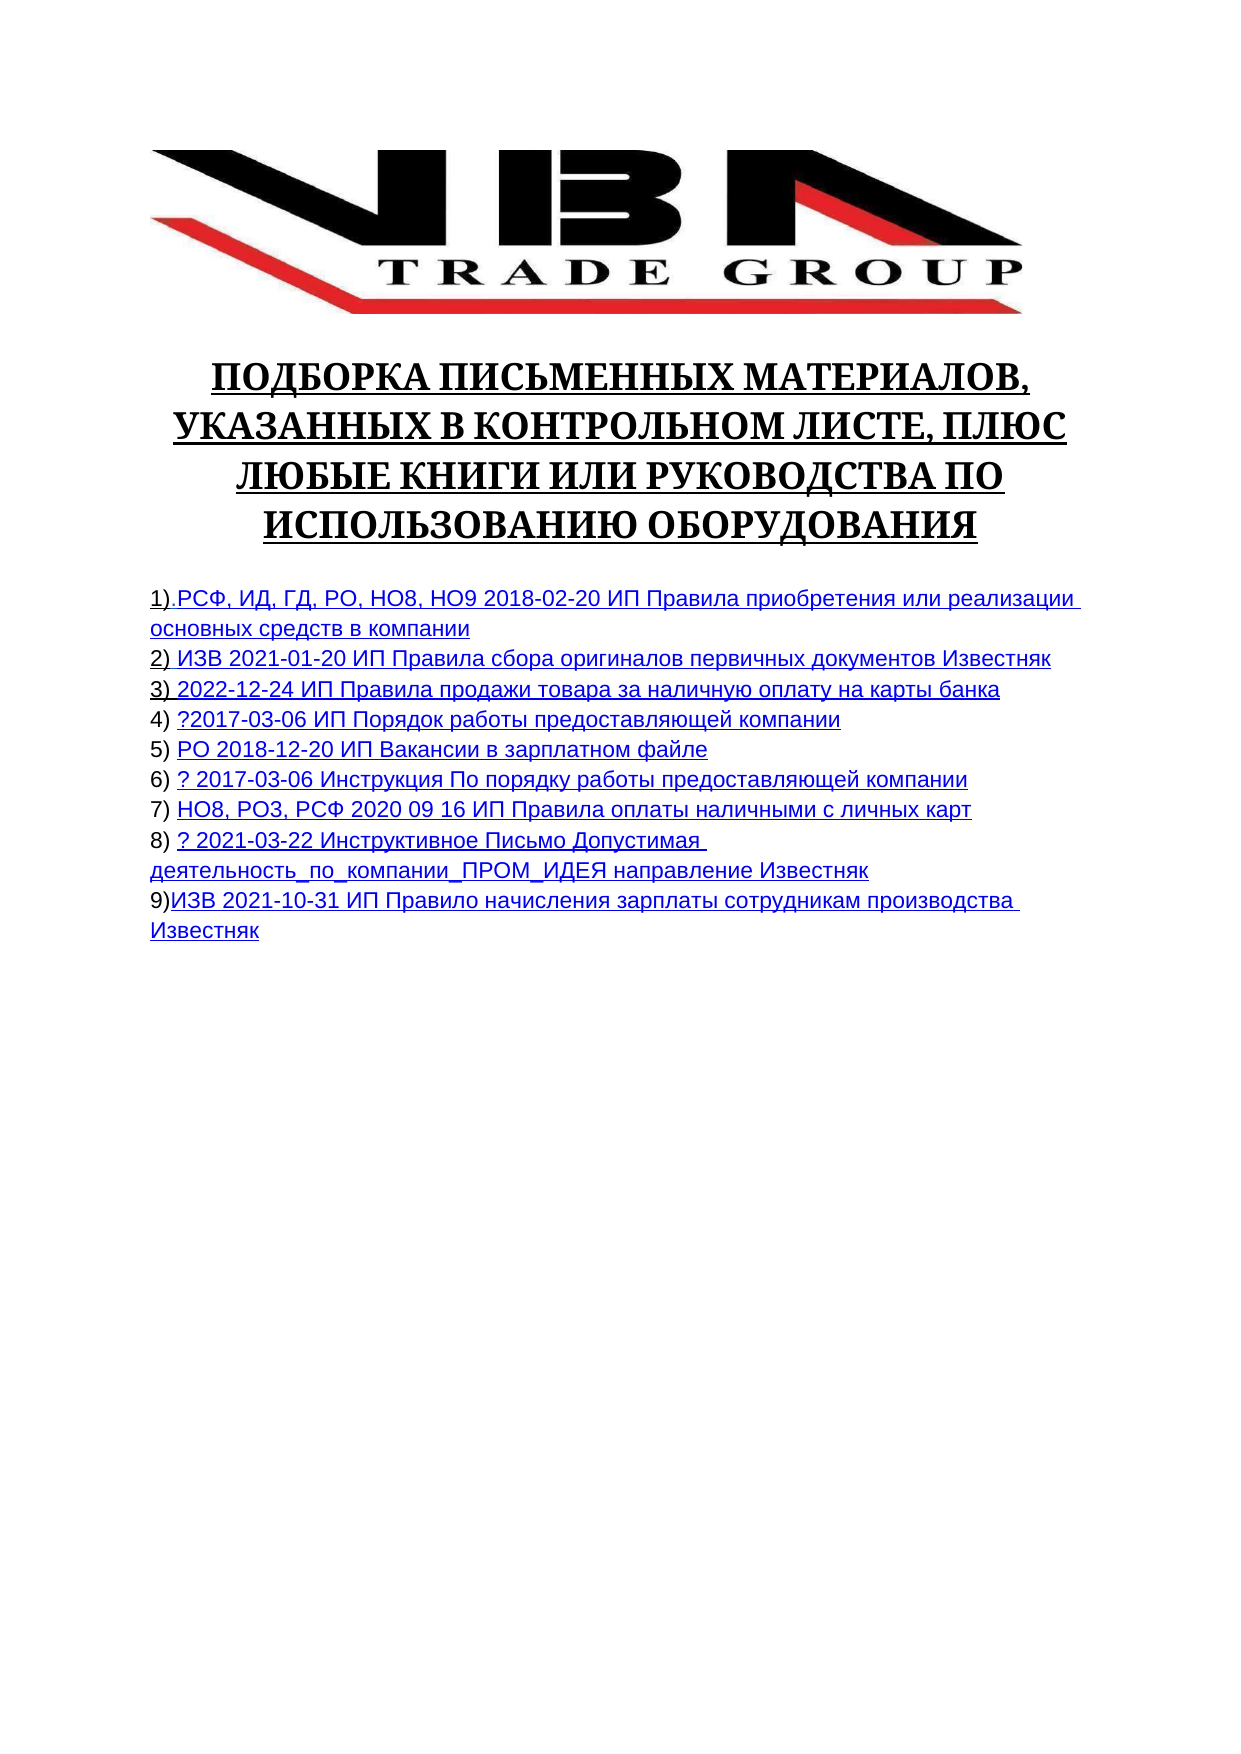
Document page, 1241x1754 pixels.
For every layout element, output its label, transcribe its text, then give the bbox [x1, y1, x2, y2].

text 6) ? 2017-03-06 Инструкция По порядку работы предоставляющей компании [150, 766, 1090, 793]
text 3) 2022-12-24 ИП Правила продажи товара за наличную оплату на карты банка [150, 676, 1090, 702]
text 9)ИЗВ 2021-10-31 ИП Правило начисления зарплаты сотрудникам производства Известняк [150, 887, 1090, 944]
text 4) ?2017-03-06 ИП Порядок работы предоставляющей компании [150, 706, 1090, 732]
picture [150, 150, 1023, 314]
text 7) НО8, РО3, РСФ 2020 09 16 ИП Правила оплаты наличными с личных карт [150, 796, 1090, 823]
text 1).РСФ, ИД, ГД, РО, НО8, НО9 2018-02-20 ИП Правила приобретения или реализации основных средств в компании [150, 585, 1090, 642]
text 2) ИЗВ 2021-01-20 ИП Правила сбора оригиналов первичных документов Известняк [150, 645, 1090, 672]
text 8) ? 2021-03-22 Инструктивное Письмо Допустимая деятельность_по_компании_ПРОМ_ИДЕЯ направление Известняк [150, 827, 1090, 883]
text 5) РО 2018-12-20 ИП Вакансии в зарплатном файле [150, 736, 1090, 762]
text ПОДБОРКА ПИСЬМЕННЫХ МАТЕРИАЛОВ, УКАЗАННЫХ В КОНТРОЛЬНОМ ЛИСТЕ, ПЛЮС ЛЮБЫЕ КНИГИ ИЛИ РУКОВОДСТВА ПО ИСПОЛЬЗОВАНИЮ ОБОРУДОВАНИЯ [150, 356, 1090, 548]
